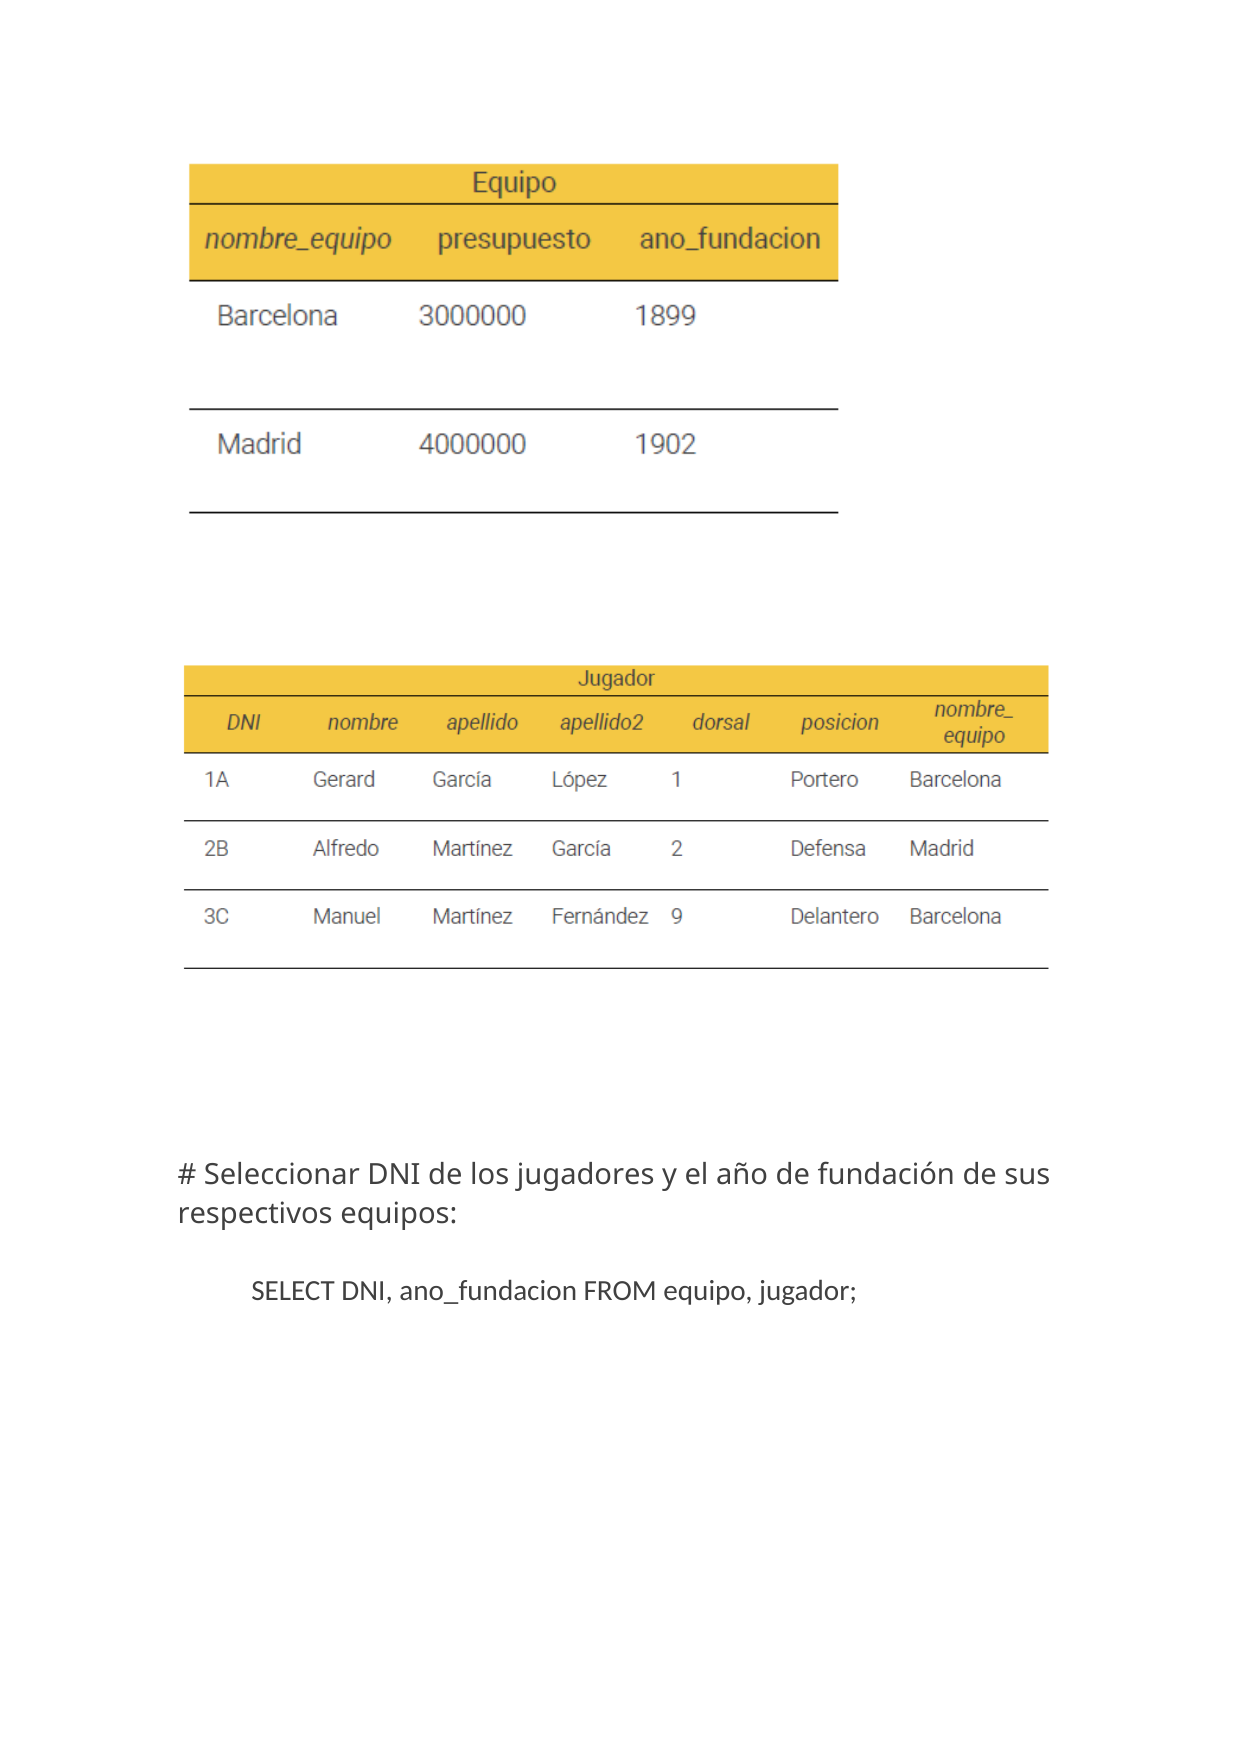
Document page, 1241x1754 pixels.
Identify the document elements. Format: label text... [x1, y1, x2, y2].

picture [177, 657, 1063, 994]
picture [177, 147, 862, 545]
text SELECT DNI, ano_fundacion FROM equipo, jugador; [177, 1272, 1063, 1308]
text # Seleccionar DNI de los jugadores y el año de fundación de sus respectivos equipos: [177, 1153, 1063, 1232]
